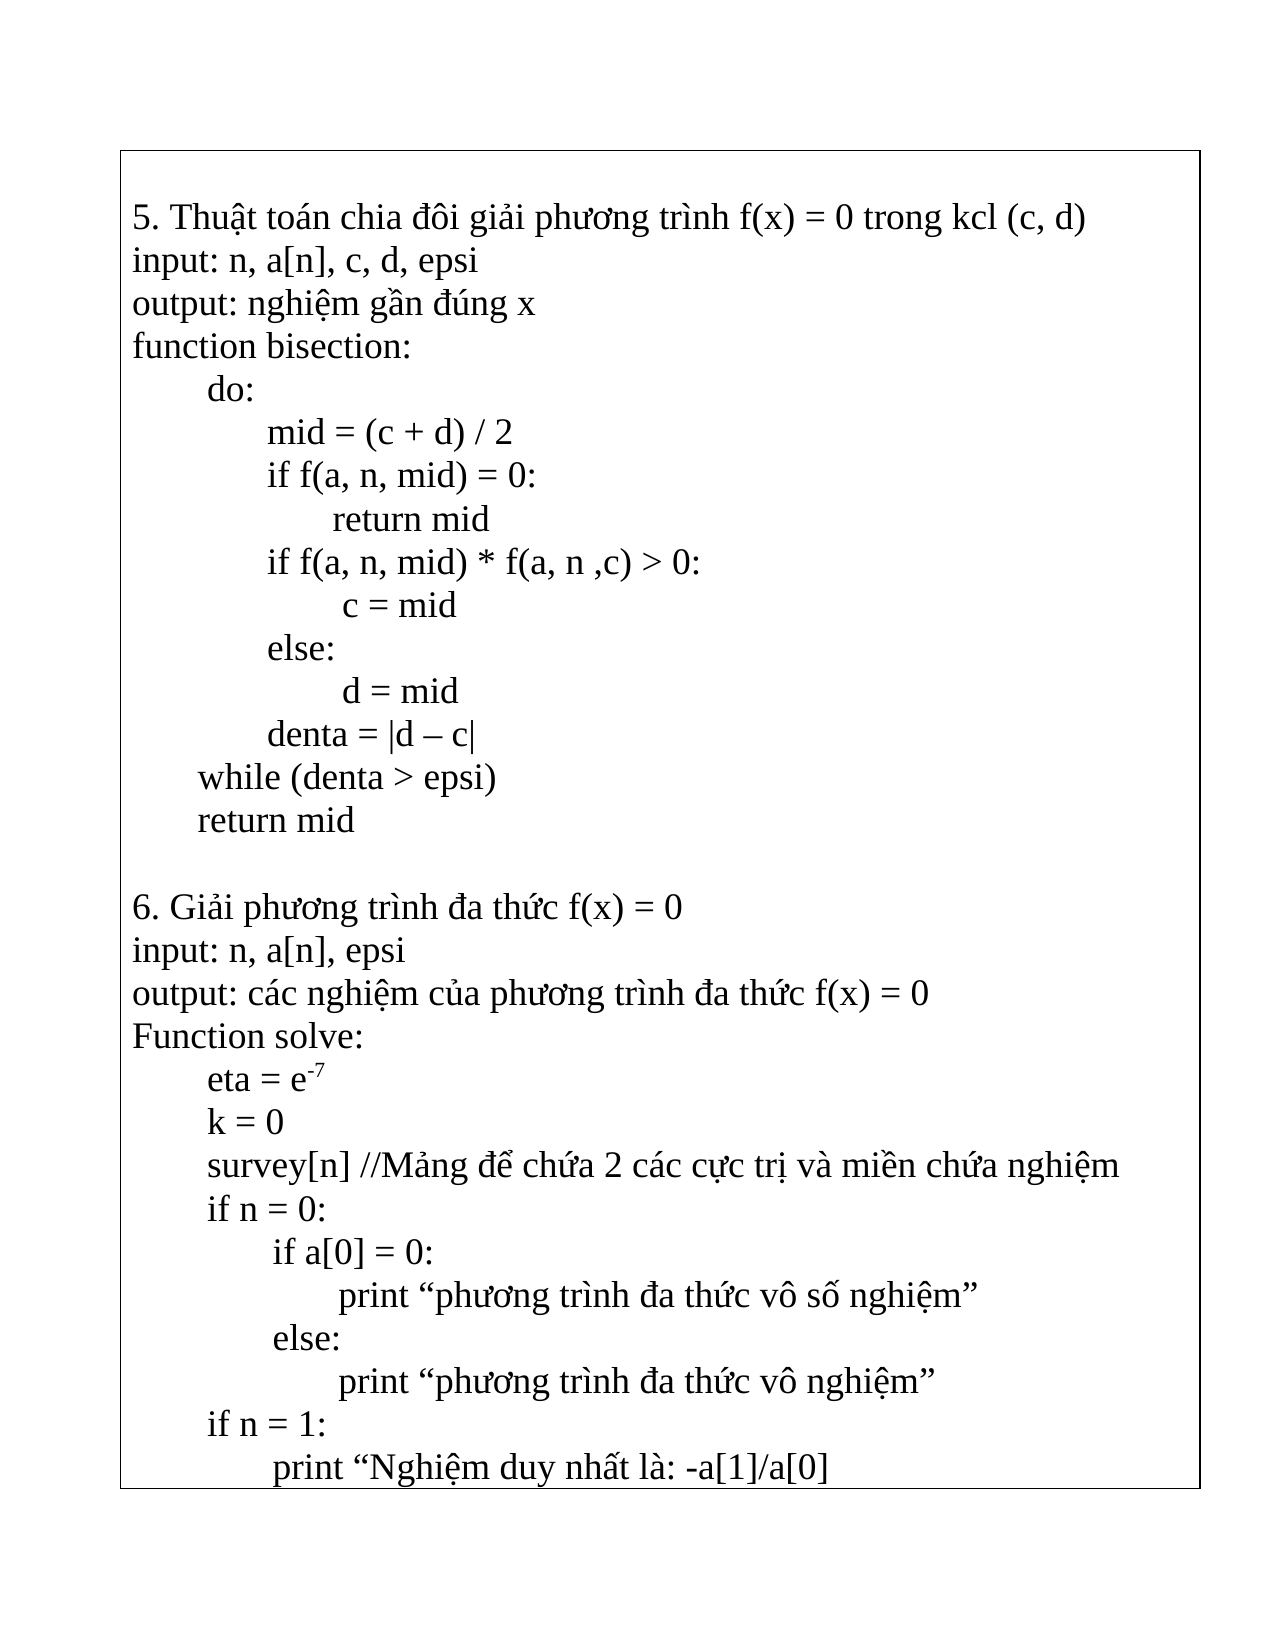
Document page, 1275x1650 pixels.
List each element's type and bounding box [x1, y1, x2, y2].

table_header [121, 151, 1199, 1488]
